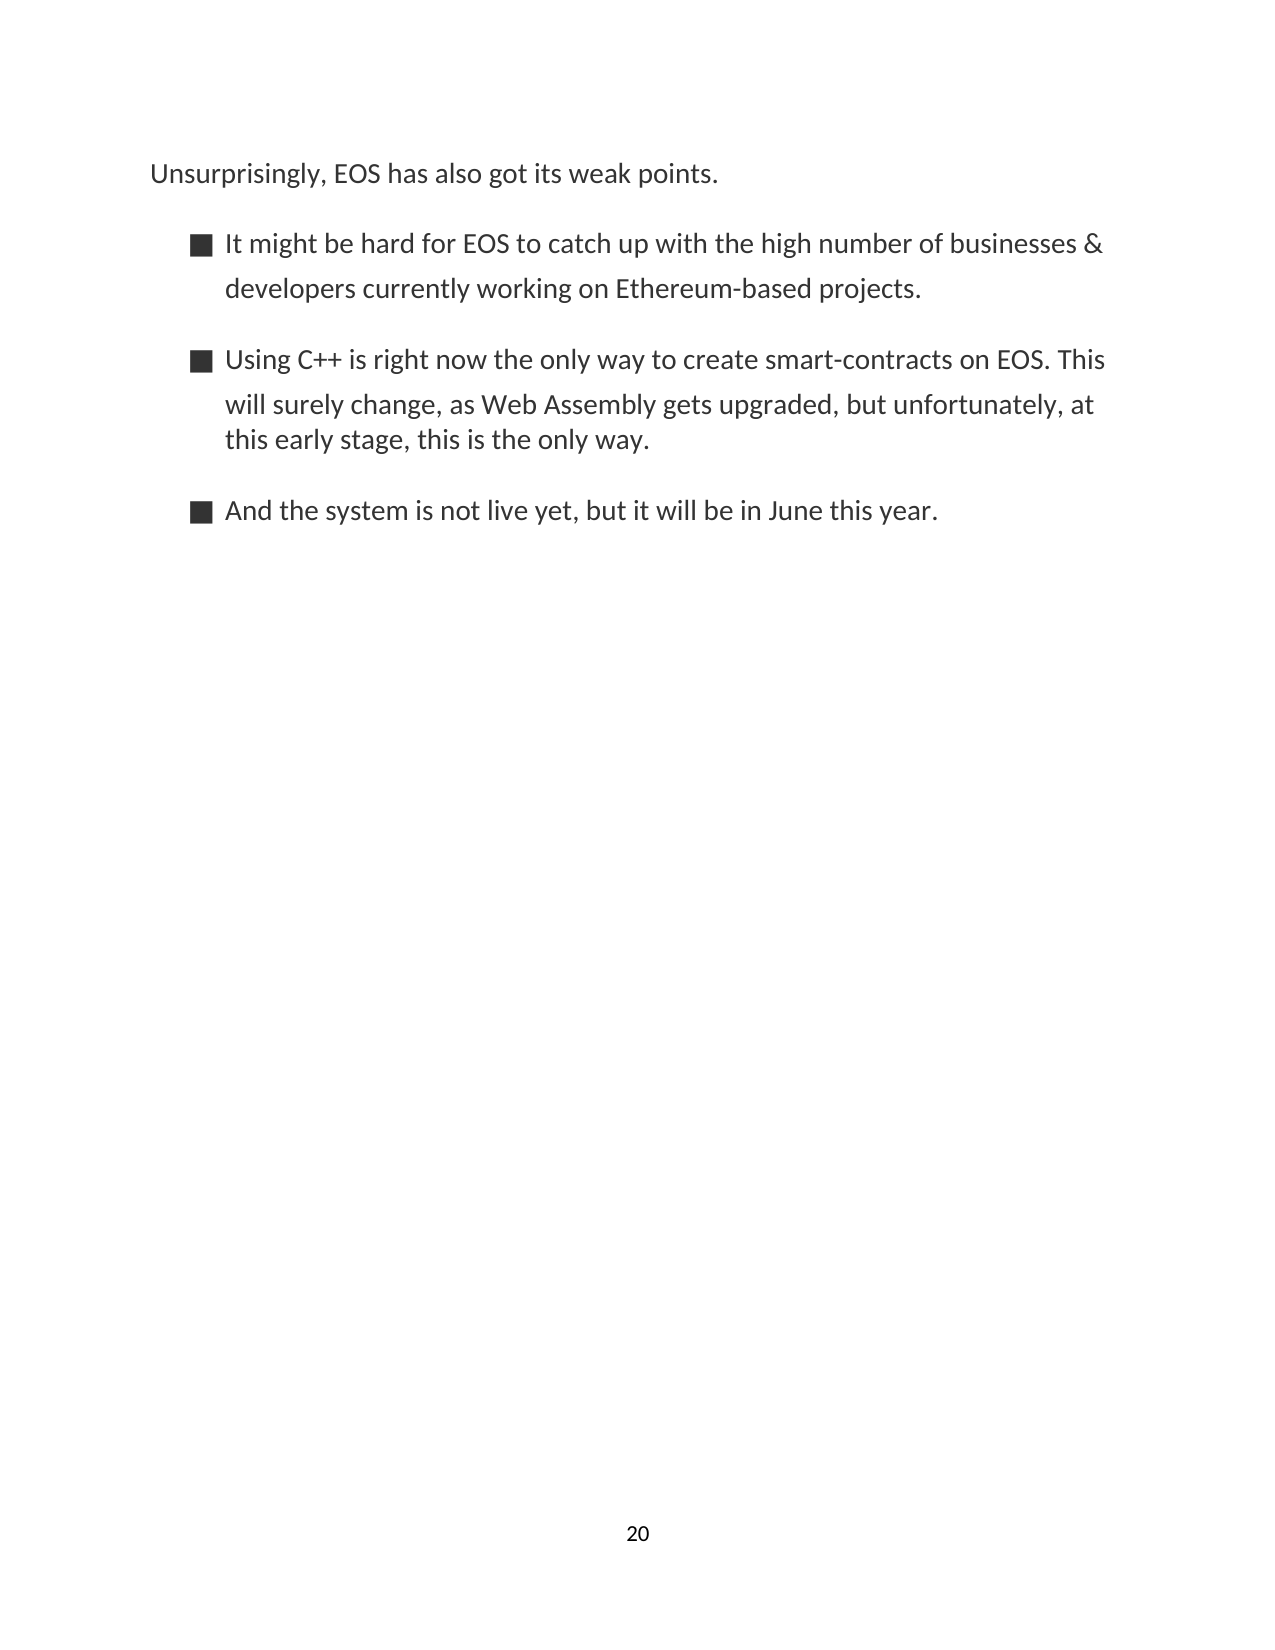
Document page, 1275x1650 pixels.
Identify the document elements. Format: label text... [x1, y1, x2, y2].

list It might be hard for EOS to catch up with the high number of businesses & developers currently working on Ethereum-based projects. [187, 211, 1125, 306]
list And the system is not live yet, but it will be in June this year. [187, 477, 1125, 537]
list Using C++ is right now the only way to create smart-contracts on EOS. This will surely change, as Web Assembly gets upgraded, but unfortunately, at this early stage, this is the only way. [187, 326, 1125, 457]
text Unsurprisingly, EOS has also got its weak points. [150, 155, 1125, 191]
